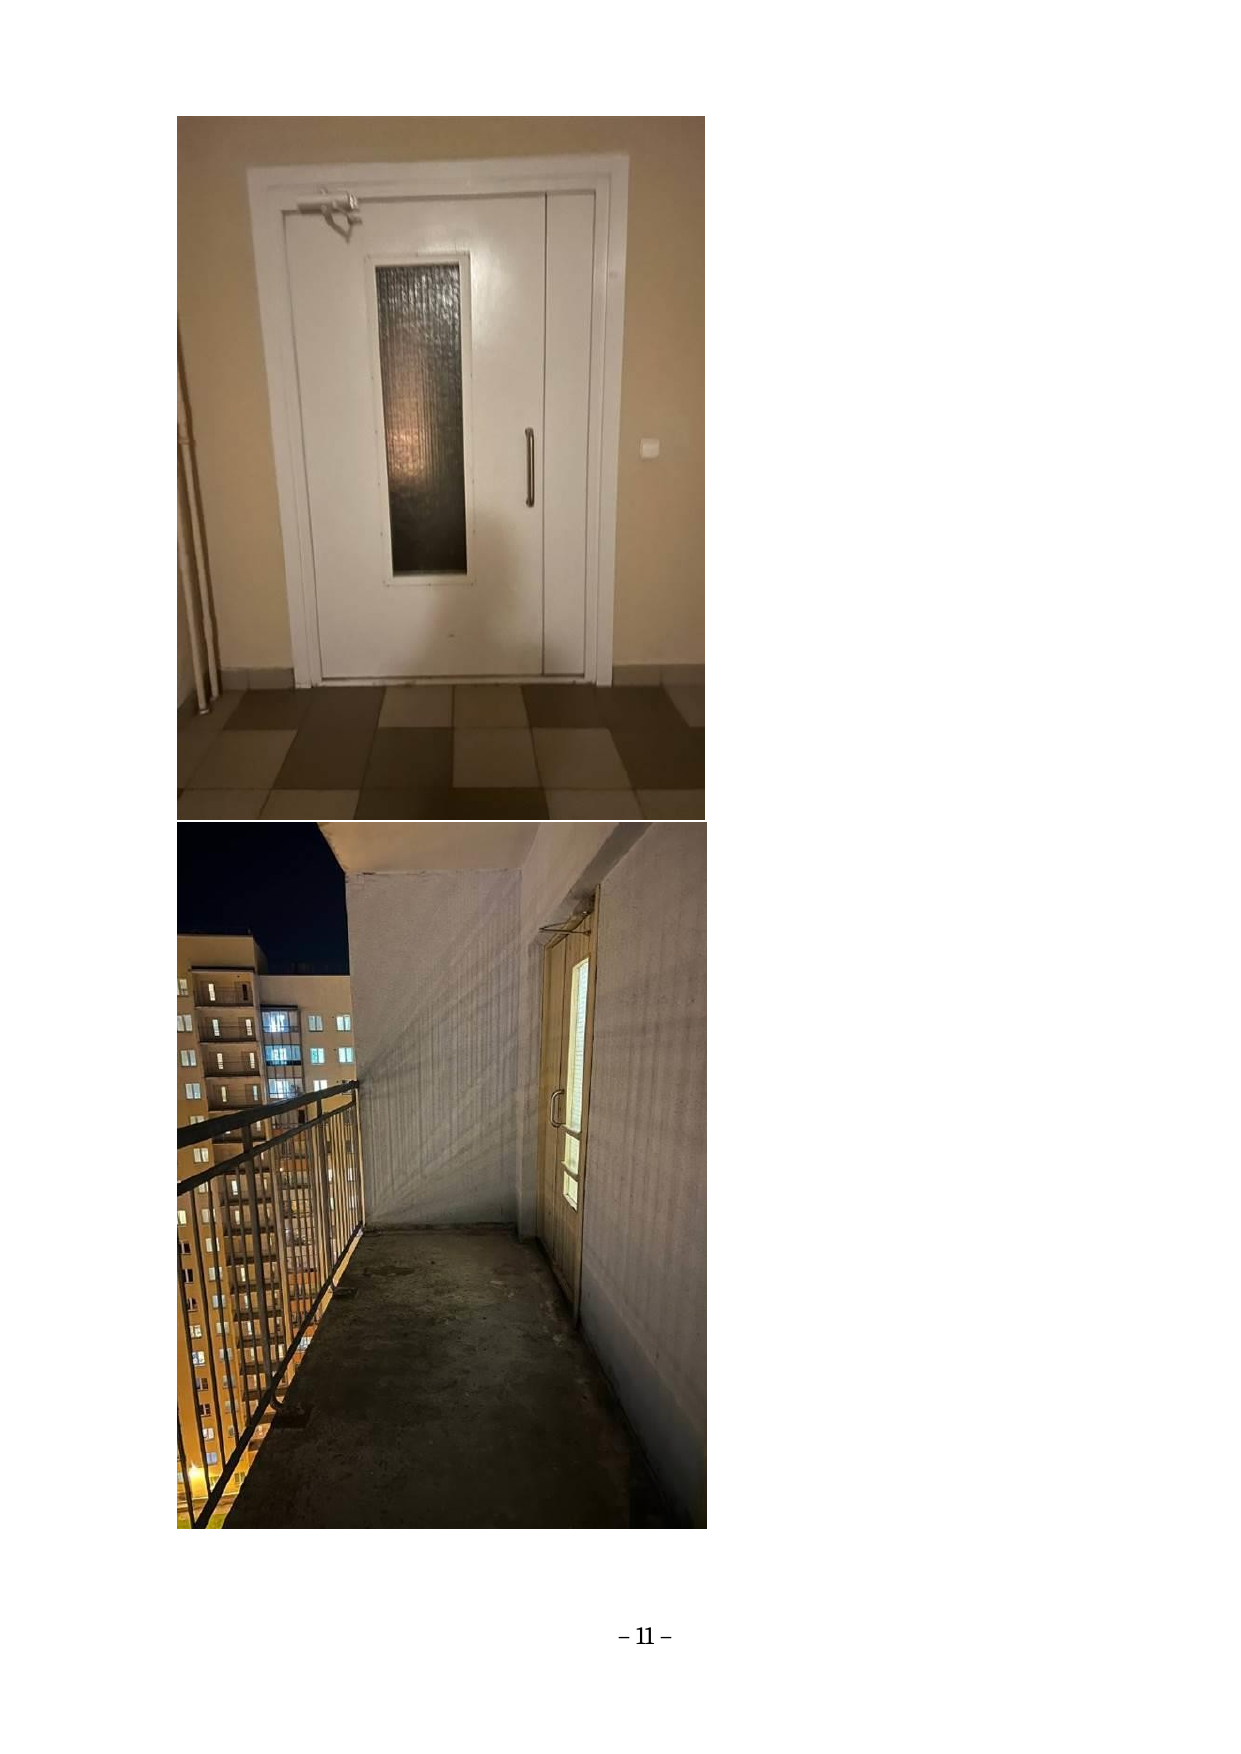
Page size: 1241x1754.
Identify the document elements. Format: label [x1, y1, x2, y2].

picture [177, 116, 705, 820]
picture [177, 822, 707, 1529]
